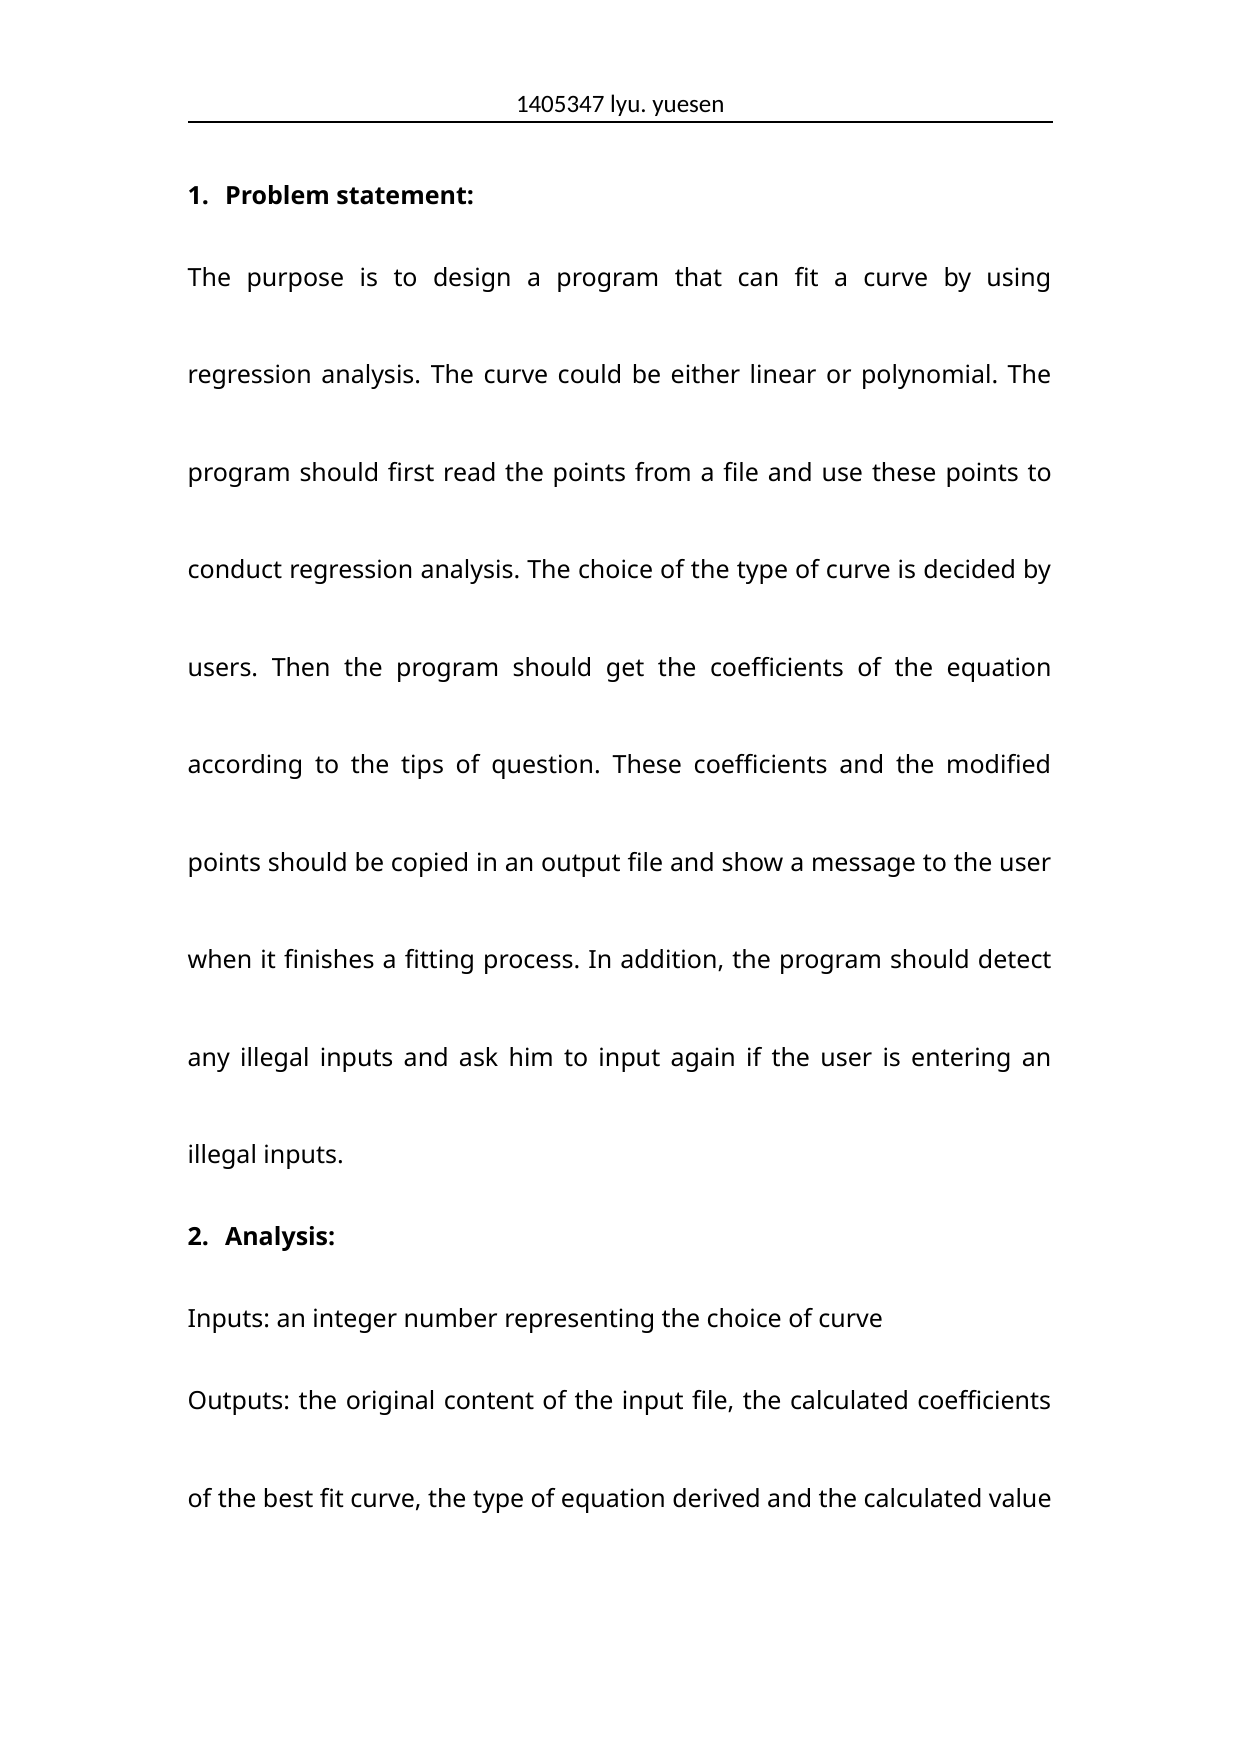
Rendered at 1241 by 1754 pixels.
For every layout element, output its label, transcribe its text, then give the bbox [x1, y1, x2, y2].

list Problem statement: [187, 162, 1053, 227]
list Analysis: [187, 1203, 1053, 1268]
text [187, 1367, 1053, 1530]
text The purpose is to design a program that can fit a curve by using regression analysis. The curve could be either linear or polynomial. The program should first read the points from a file and use these points to conduct regression analysis. The choice of the type of curve is decided by users. Then the program should get the coefficients of the equation according to the tips of question. These coefficients and the modified points should be copied in an output file and show a message to the user when it finishes a fitting process. In addition, the program should detect any illegal inputs and ask him to input again if the user is entering an illegal inputs. [187, 244, 1053, 1186]
text Inputs: an integer number representing the choice of curve [187, 1285, 1053, 1350]
